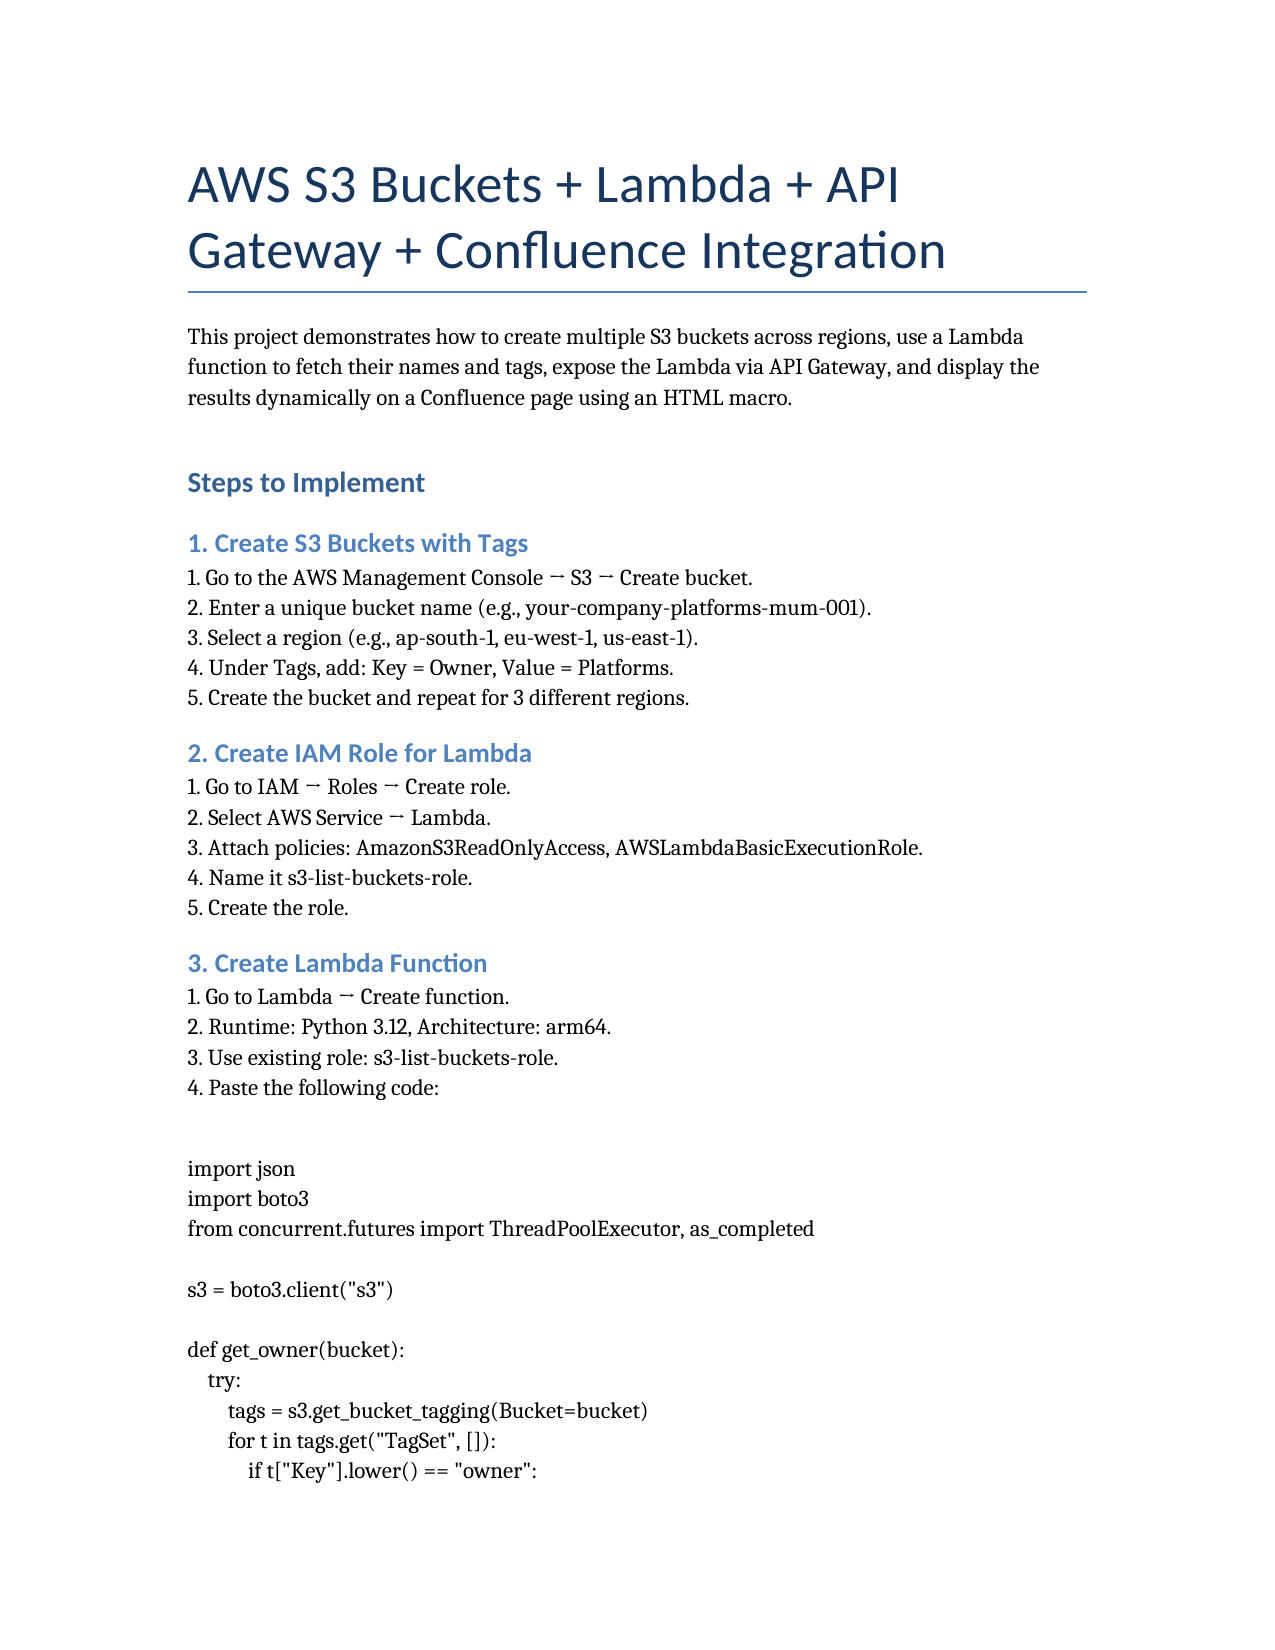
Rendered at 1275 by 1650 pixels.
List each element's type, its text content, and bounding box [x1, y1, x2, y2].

text 1. Go to the AWS Management Console → S3 → Create bucket. 2. Enter a unique bucket name (e.g., your-company-platforms-mum-001). 3. Select a region (e.g., ap-south-1, eu-west-1, us-east-1). 4. Under Tags, add: Key = Owner, Value = Platforms. 5. Create the bucket and repeat for 3 different regions. [187, 564, 1087, 711]
subtitle 3. Create Lambda Function [187, 946, 1087, 979]
subtitle 1. Create S3 Buckets with Tags [187, 526, 1087, 559]
text 1. Go to Lambda → Create function. 2. Runtime: Python 3.12, Architecture: arm64. 3. Use existing role: s3-list-buckets-role. 4. Paste the following code: [187, 984, 1087, 1101]
text 1. Go to IAM → Roles → Create role. 2. Select AWS Service → Lambda. 3. Attach policies: AmazonS3ReadOnlyAccess, AWSLambdaBasicExecutionRole. 4. Name it s3-list-buckets-role. 5. Create the role. [187, 774, 1087, 921]
subtitle Steps to Implement [187, 464, 1087, 500]
text This project demonstrates how to create multiple S3 buckets across regions, use a Lambda function to fetch their names and tags, expose the Lambda via API Gateway, and display the results dynamically on a Confluence page using an HTML macro. [187, 324, 1087, 411]
subtitle 2. Create IAM Role for Lambda [187, 736, 1087, 769]
title AWS S3 Buckets + Lambda + API Gateway + Confluence Integration [187, 150, 1087, 293]
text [187, 1126, 1087, 1484]
